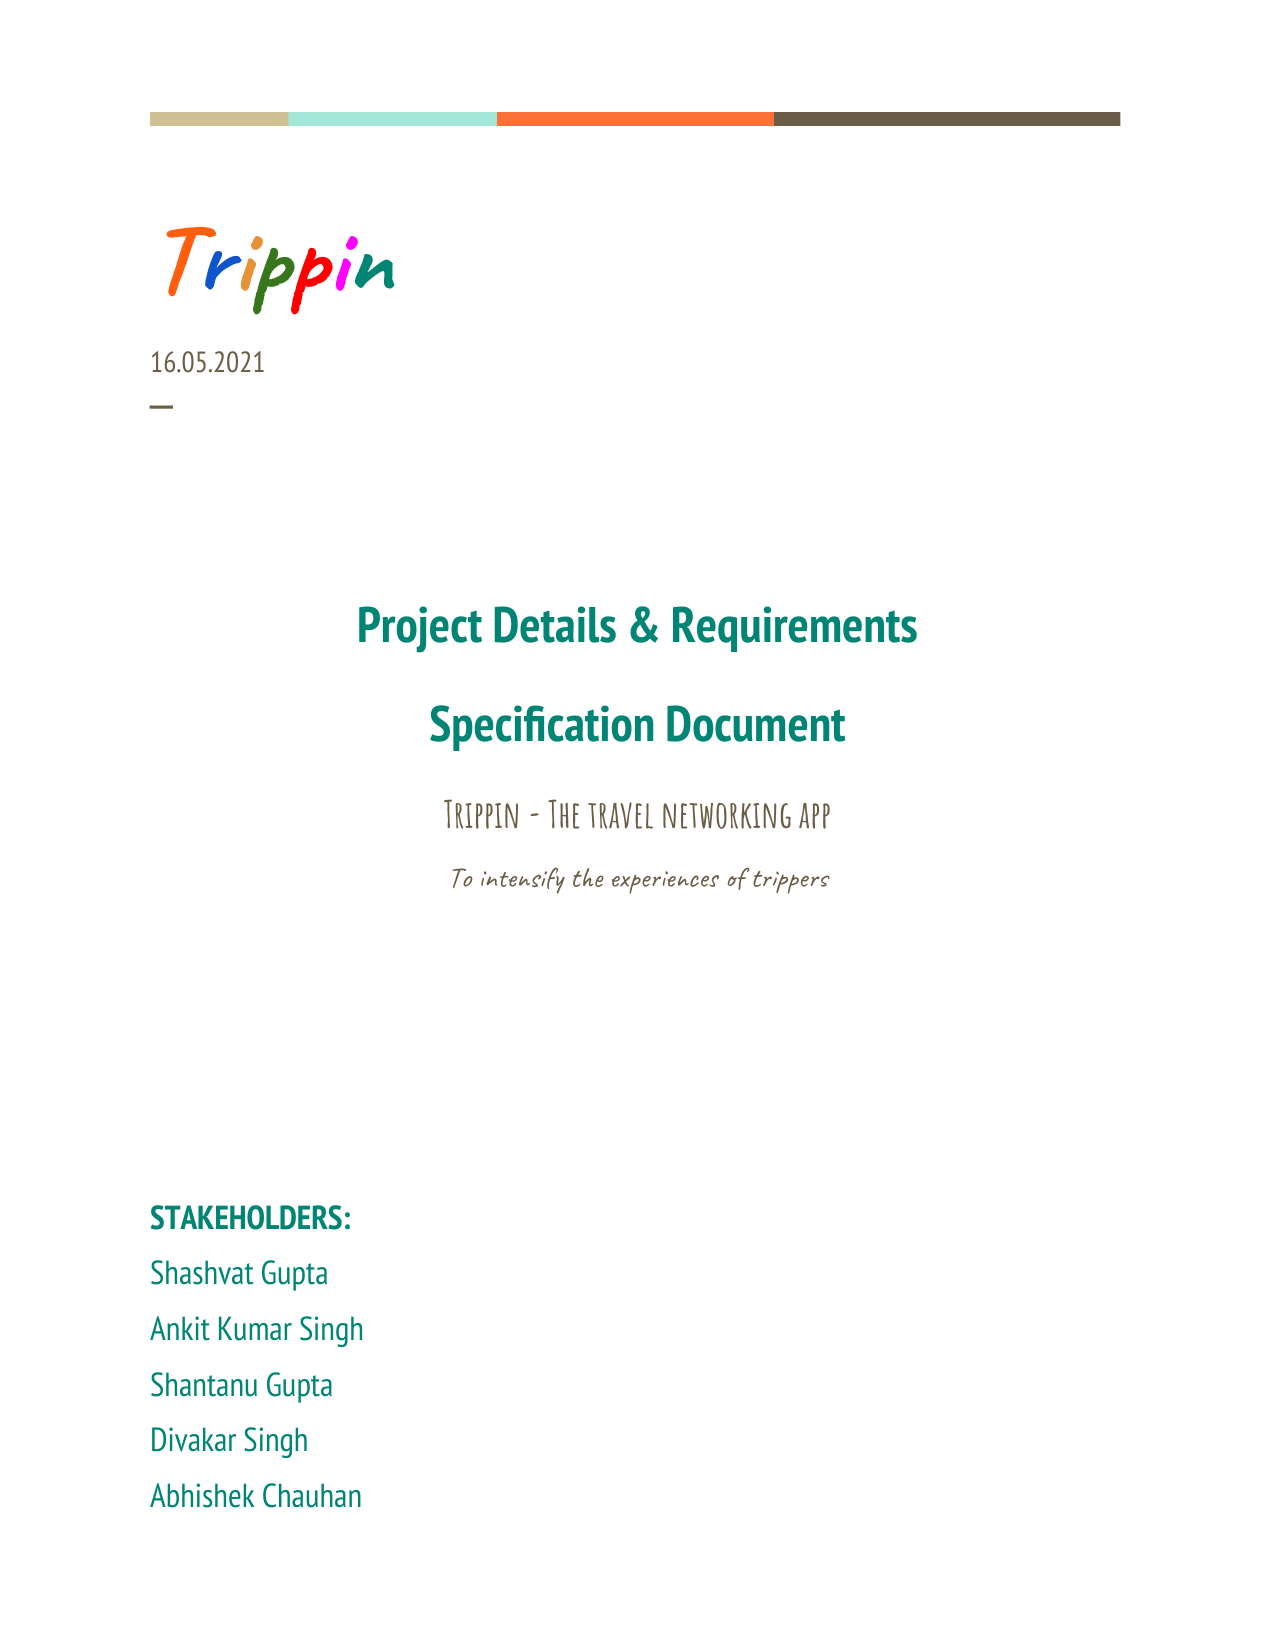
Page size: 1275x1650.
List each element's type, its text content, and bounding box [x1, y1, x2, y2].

picture [150, 112, 1121, 126]
title Trippin [150, 196, 1125, 322]
text STAKEHOLDERS: [150, 1195, 1125, 1238]
text Ankit Kumar Singh [150, 1306, 1125, 1349]
subtitle Project Details & Requirements [150, 592, 1125, 656]
text Abhishek Chauhan [150, 1473, 1125, 1516]
text Trippin - The travel networking app [150, 790, 1125, 838]
text ─ [150, 380, 1125, 431]
text Divakar Singh [150, 1418, 1125, 1461]
subtitle Specification Document [150, 691, 1125, 756]
subtitle 16.05.2021 [150, 343, 1125, 380]
text Shashvat Gupta [150, 1251, 1125, 1294]
text To intensify the experiences of trippers [150, 859, 1125, 896]
text Shantanu Gupta [150, 1362, 1125, 1405]
